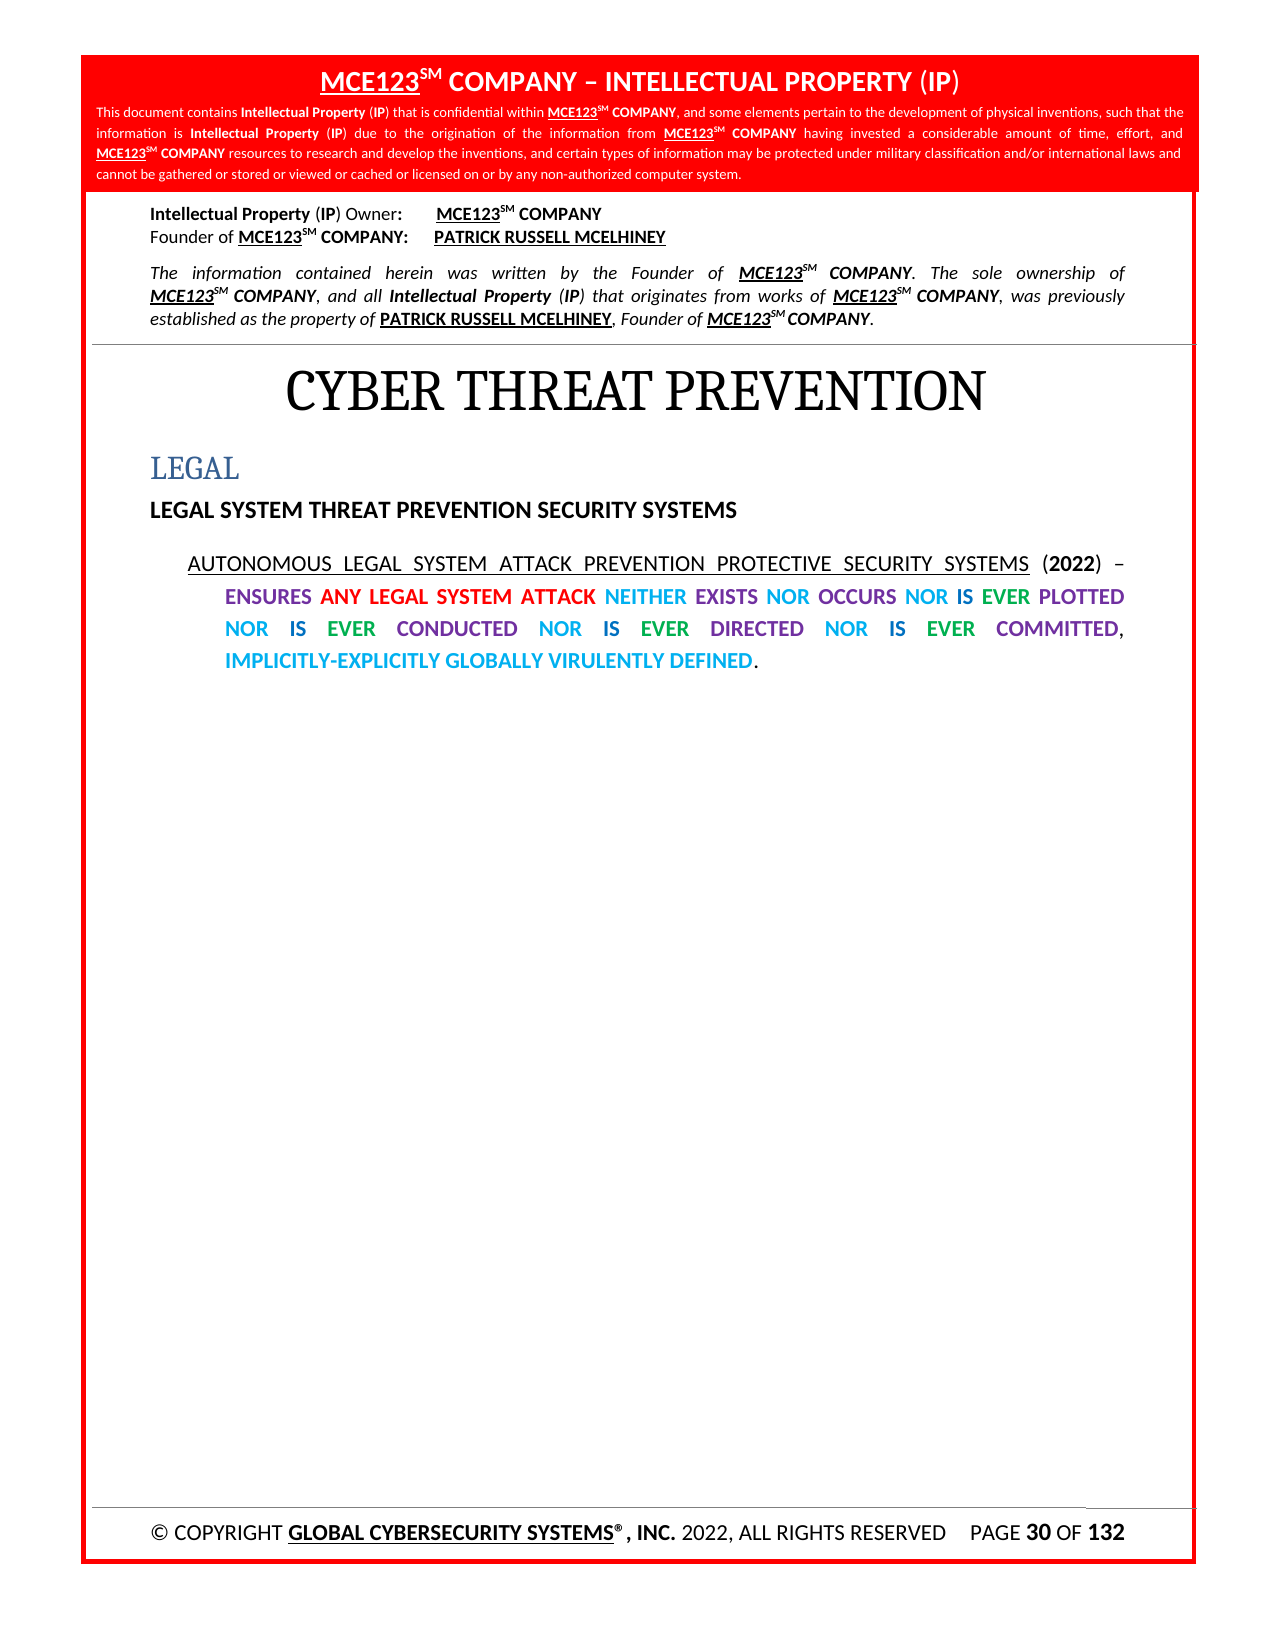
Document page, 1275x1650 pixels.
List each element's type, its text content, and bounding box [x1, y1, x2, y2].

text LEGAL SYSTEM THREAT PREVENTION SECURITY SYSTEMS [150, 494, 1125, 524]
title CYBER THREAT PREVENTION [150, 358, 1125, 425]
subtitle LEGAL [150, 450, 1125, 488]
text AUTONOMOUS LEGAL SYSTEM ATTACK PREVENTION PROTECTIVE SECURITY SYSTEMS (2022) – ENSURES ANY LEGAL SYSTEM ATTACK NEITHER EXISTS NOR OCCURS NOR IS EVER PLOTTED NOR IS EVER CONDUCTED NOR IS EVER DIRECTED NOR IS EVER COMMITTED, IMPLICITLY-EXPLICITLY GLOBALLY VIRULENTLY DEFINED. [187, 549, 1125, 674]
